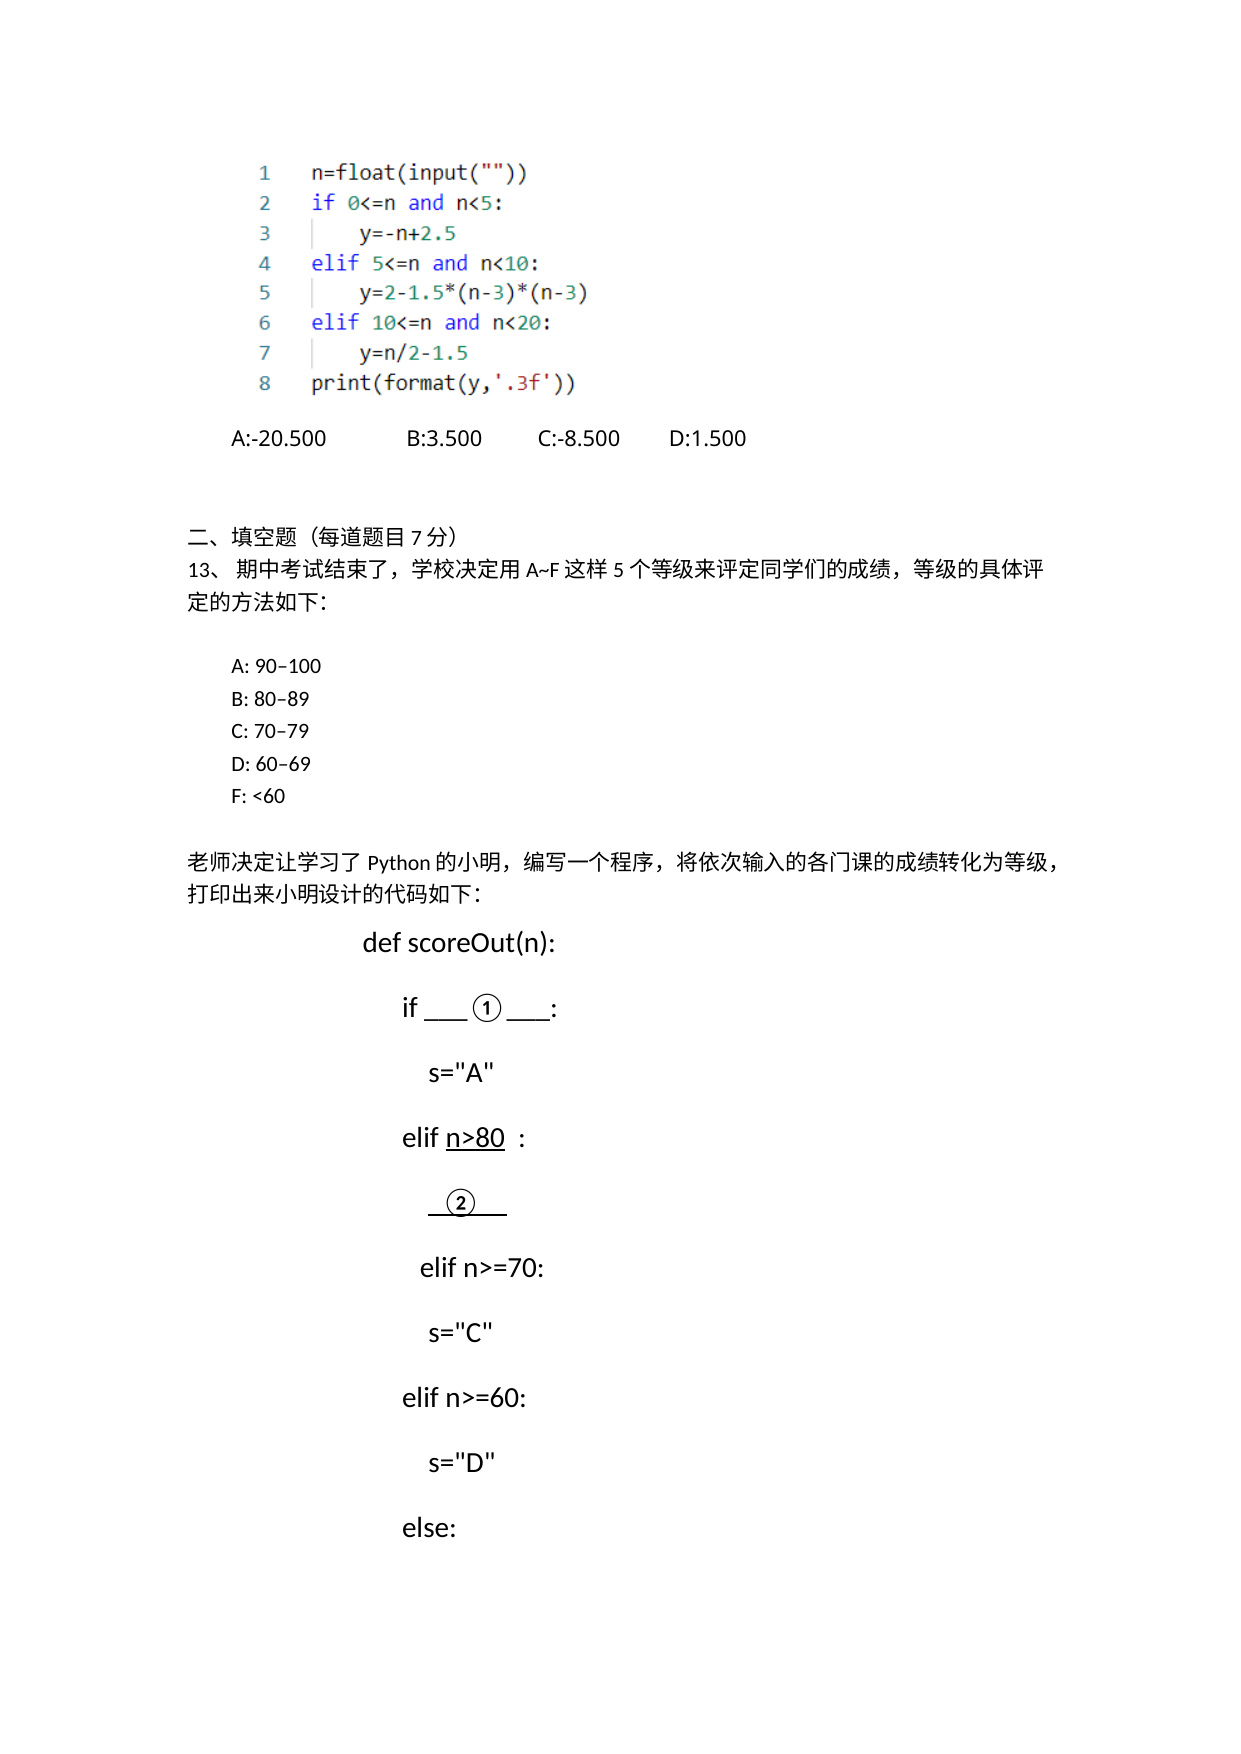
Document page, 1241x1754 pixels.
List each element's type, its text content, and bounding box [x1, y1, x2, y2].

text 13、 期中考试结束了，学校决定用 A~F 这样 5 个等级来评定同学们的成绩，等级的具体评定的方法如下： [187, 552, 1053, 617]
text elif n>80 : [319, 1104, 1053, 1169]
picture [231, 162, 611, 404]
text A: 90–100 [187, 649, 1053, 682]
text C: 70–79 [187, 714, 1053, 747]
text else: [319, 1494, 1053, 1559]
text elif n>=70: [319, 1234, 1053, 1299]
text F: <60 [187, 779, 1053, 812]
list 填空题（每道题目7分） [187, 519, 1053, 552]
text 老师决定让学习了 Python 的小明，编写一个程序，将依次输入的各门课的成绩转化为等级，打印出来小明设计的代码如下： [187, 844, 1053, 909]
text def scoreOut(n): [319, 909, 1053, 974]
text ② [319, 1169, 1053, 1234]
text s="A" [319, 1039, 1053, 1104]
text if ___①___: [319, 974, 1053, 1039]
text elif n>=60: [319, 1364, 1053, 1429]
text B: 80–89 [187, 682, 1053, 714]
text s="C" [319, 1299, 1053, 1364]
list A:-20.500 B:3.500 C:-8.500 D:1.500 [187, 422, 1053, 454]
text D: 60–69 [187, 747, 1053, 779]
text s="D" [319, 1429, 1053, 1494]
